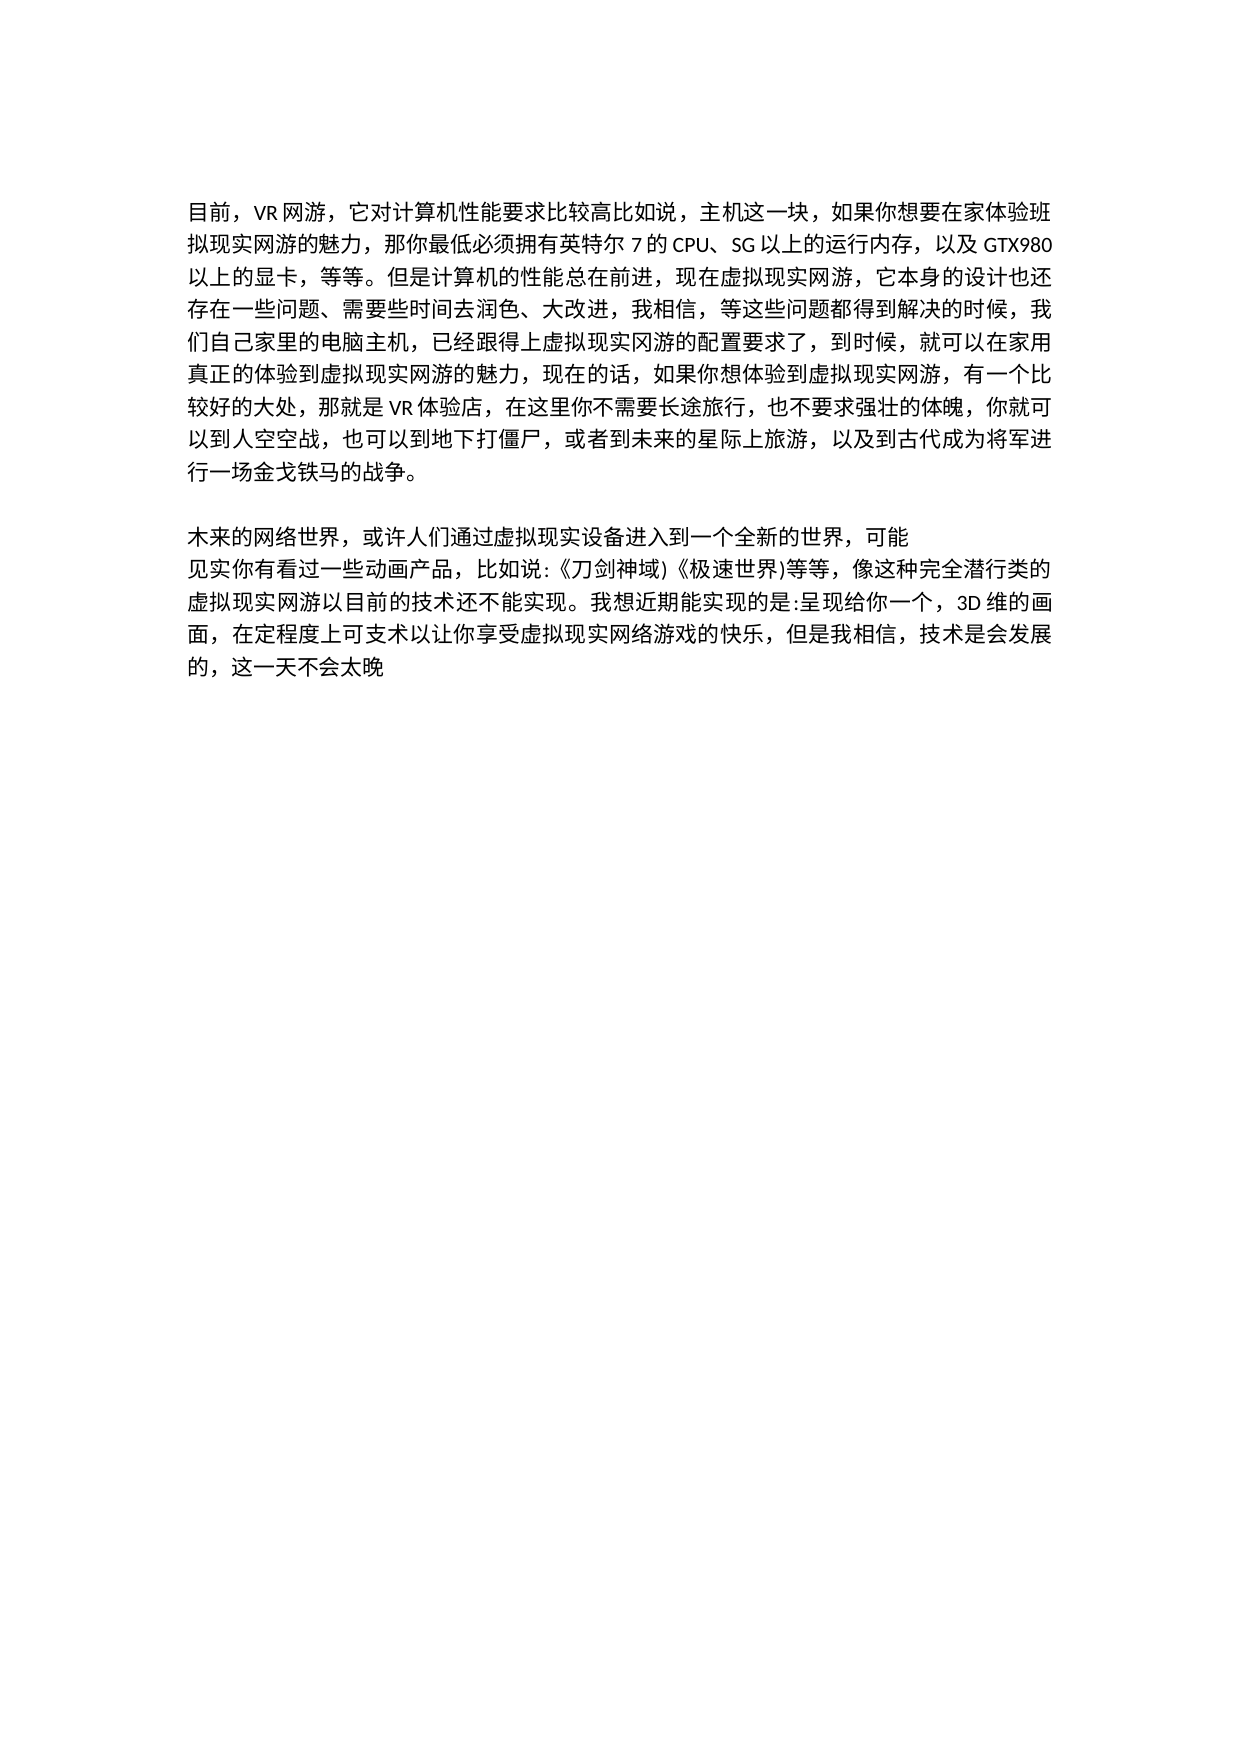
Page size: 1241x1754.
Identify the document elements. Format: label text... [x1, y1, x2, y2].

text 木来的网络世界，或许人们通过虚拟现实设备进入到一个全新的世界，可能 见实你有看过一些动画产品，比如说:《刀剑神域)《极速世界)等等，像这种完全潜行类的虚拟现实网游以目前的技术还不能实现。我想近期能实现的是:呈现给你一个，3D维的画面，在定程度上可支术以让你享受虚拟现实网络游戏的快乐，但是我相信，技术是会发展的，这一天不会太晚 [187, 519, 1053, 682]
text 目前，VR网游，它对计算机性能要求比较高比如说，主机这一块，如果你想要在家体验班拟现实网游的魅力，那你最低必须拥有英特尔7的CPU、SG以上的运行内存，以及GTX980以上的显卡，等等。但是计算机的性能总在前进，现在虚拟现实网游，它本身的设计也还存在一些问题、需要些时间去润色、大改进，我相信，等这些问题都得到解决的时候，我们自己家里的电脑主机，已经跟得上虚拟现实冈游的配置要求了，到时候，就可以在家用、真正的体验到虚拟现实网游的魅力，现在的话，如果你想体验到虚拟现实网游，有一个比较好的大处，那就是VR体验店，在这里你不需要长途旅行，也不要求强壮的体魄，你就可以到人空空战，也可以到地下打僵尸，或者到未来的星际上旅游，以及到古代成为将军进行一场金戈铁马的战争。 [187, 194, 1053, 487]
